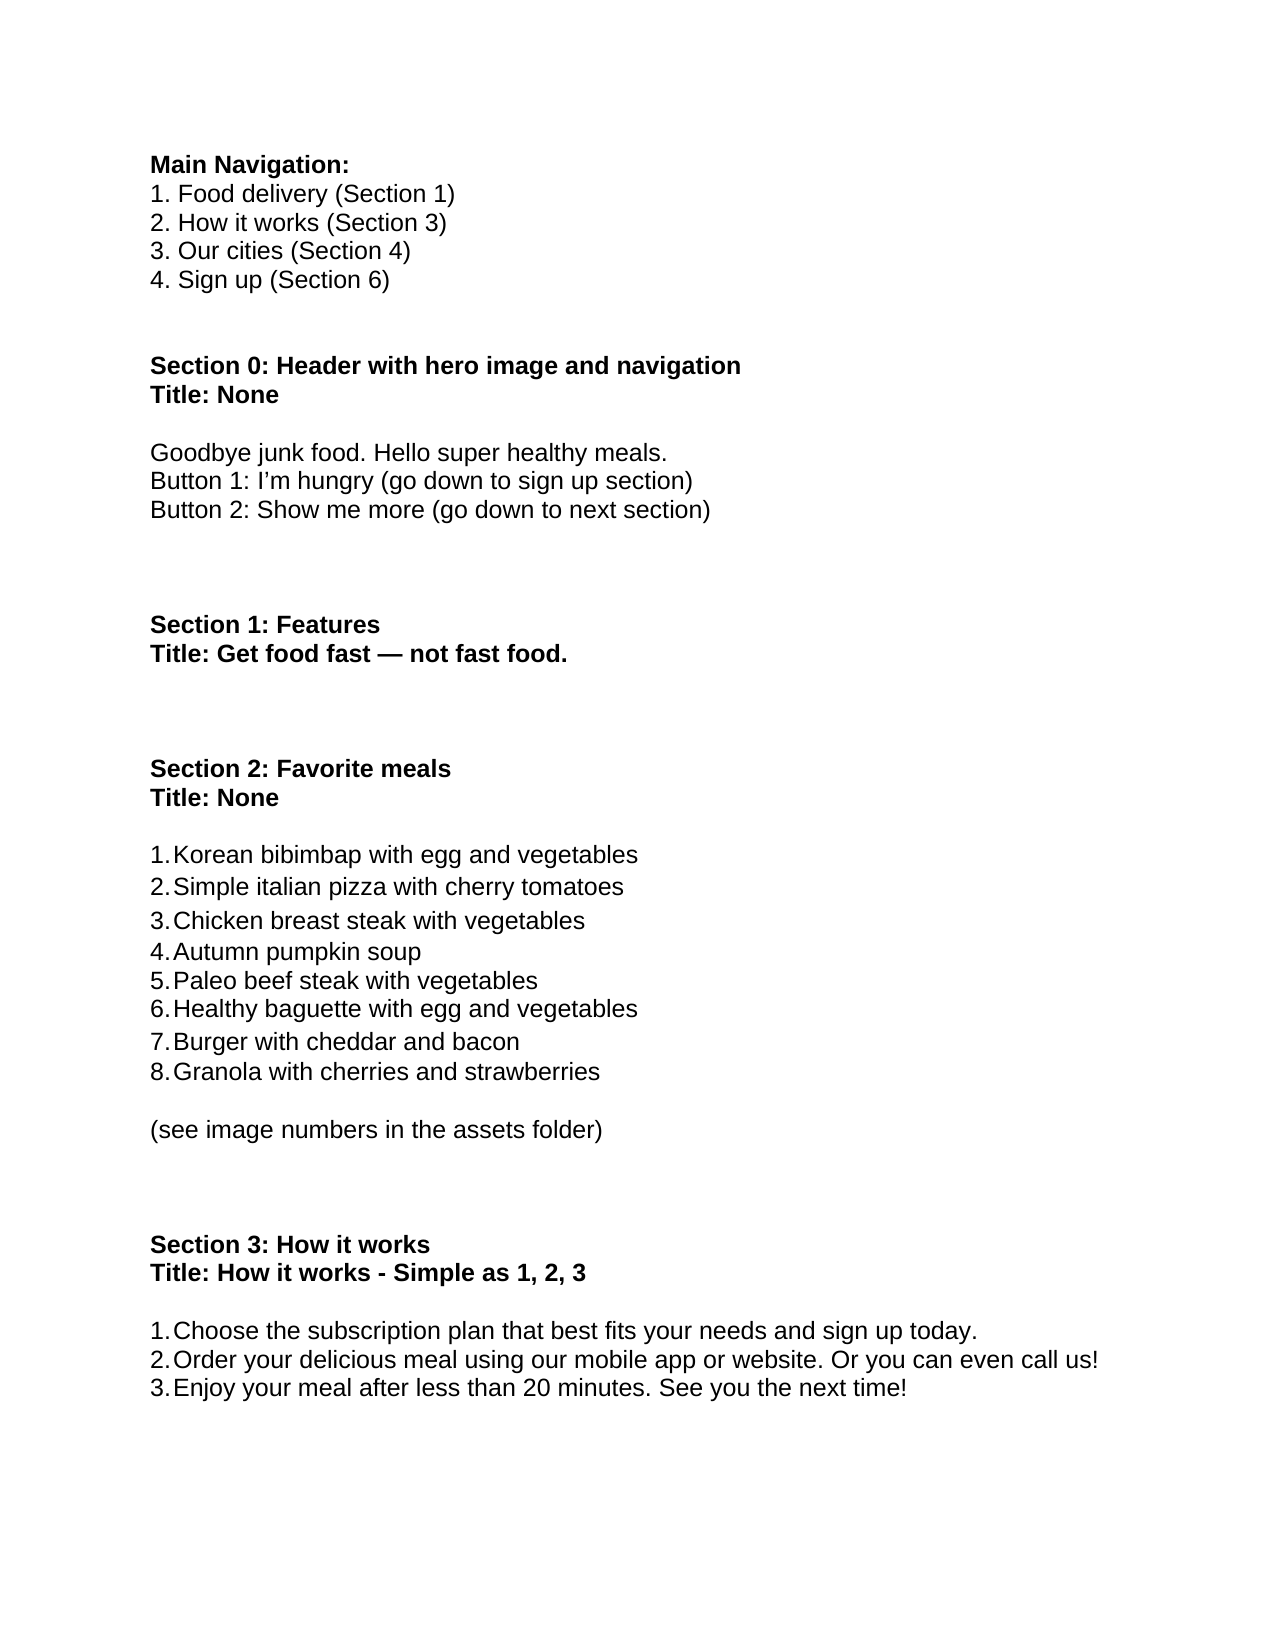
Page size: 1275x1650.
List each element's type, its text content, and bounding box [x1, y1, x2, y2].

list Paleo beef steak with vegetables [150, 966, 1125, 994]
list Simple italian pizza with cherry tomatoes [150, 869, 1125, 903]
list Enjoy your meal after less than 20 minutes. See you the next time! [150, 1373, 1125, 1402]
list Burger with cheddar and bacon [150, 1023, 1125, 1057]
list Autumn pumpkin soup [150, 937, 1125, 966]
text 4. Sign up (Section 6) [150, 265, 1125, 294]
text Button 1: I’m hungry (go down to sign up section) [150, 466, 1125, 495]
list Korean bibimbap with egg and vegetables [150, 840, 1125, 869]
text 2. How it works (Section 3) [150, 207, 1125, 236]
list Healthy baguette with egg and vegetables [150, 994, 1125, 1023]
text Section 3: How it works [150, 1230, 1125, 1258]
text Button 2: Show me more (go down to next section) [150, 495, 1125, 524]
text (see image numbers in the assets folder) [150, 1115, 1125, 1143]
text 1. Food delivery (Section 1) [150, 179, 1125, 207]
text Title: None [150, 782, 1125, 811]
text Section 1: Features [150, 610, 1125, 639]
text 3. Our cities (Section 4) [150, 236, 1125, 265]
list Choose the subscription plan that best fits your needs and sign up today. [150, 1316, 1125, 1345]
text Goodbye junk food. Hello super healthy meals. [150, 437, 1125, 466]
text Title: Get food fast — not fast food. [150, 639, 1125, 667]
list Chicken breast steak with vegetables [150, 903, 1125, 937]
text Main Navigation: [150, 150, 1125, 179]
list Order your delicious meal using our mobile app or website. Or you can even call us! [150, 1345, 1125, 1373]
text Title: None [150, 380, 1125, 409]
list Granola with cherries and strawberries [150, 1057, 1125, 1086]
text Section 2: Favorite meals [150, 754, 1125, 782]
text Title: How it works - Simple as 1, 2, 3 [150, 1258, 1125, 1287]
text Section 0: Header with hero image and navigation [150, 351, 1125, 380]
